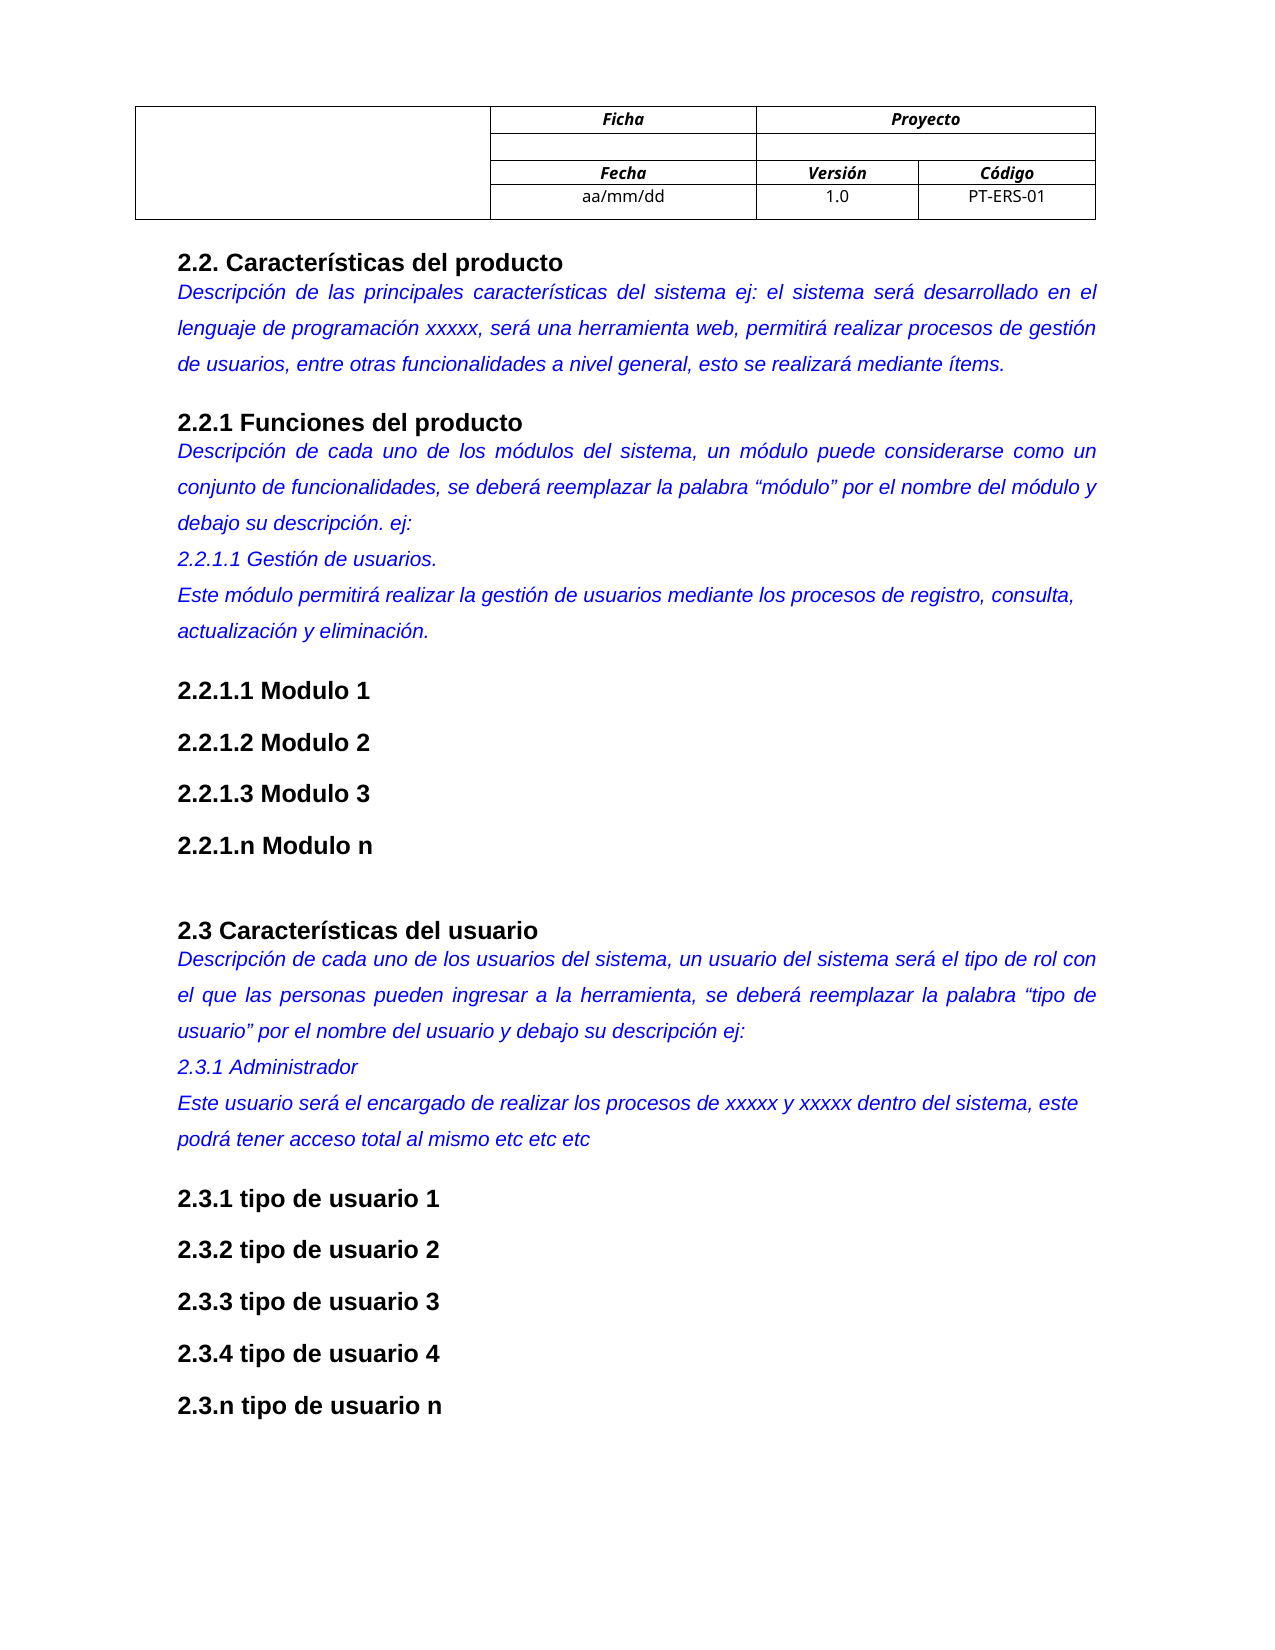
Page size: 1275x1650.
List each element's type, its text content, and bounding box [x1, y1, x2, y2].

subtitle 2.2.1.1 Modulo 1 [177, 676, 1098, 704]
subtitle 2.3.n tipo de usuario n [177, 1391, 1098, 1420]
text 2.3.1 Administrador Este usuario será el encargado de realizar los procesos de xxxxx y xxxxx dentro del sistema, este podrá tener acceso total al mismo etc etc etc [177, 1055, 1098, 1151]
subtitle 2.2.1.3 Modulo 3 [177, 779, 1098, 808]
subtitle 2.3.2 tipo de usuario 2 [177, 1236, 1098, 1264]
subtitle 2.2. Características del producto [177, 248, 1098, 277]
subtitle 2.2.1 Funciones del producto [177, 408, 1098, 437]
subtitle 2.2.1.n Modulo n [177, 831, 1098, 860]
subtitle 2.3.1 tipo de usuario 1 [177, 1184, 1098, 1212]
subtitle 2.3.4 tipo de usuario 4 [177, 1339, 1098, 1368]
subtitle 2.2.1.2 Modulo 2 [177, 727, 1098, 756]
text Descripción de cada uno de los usuarios del sistema, un usuario del sistema será el tipo de rol con el que las personas pueden ingresar a la herramienta, se deberá reemplazar la palabra “tipo de usuario” por el nombre del usuario y debajo su descripción ej: [177, 947, 1098, 1043]
subtitle 2.3.3 tipo de usuario 3 [177, 1287, 1098, 1316]
subtitle 2.3 Características del usuario [177, 916, 1098, 945]
text 2.2.1.1 Gestión de usuarios. Este módulo permitirá realizar la gestión de usuarios mediante los procesos de registro, consulta, actualización y eliminación. [177, 547, 1098, 643]
text Descripción de cada uno de los módulos del sistema, un módulo puede considerarse como un conjunto de funcionalidades, se deberá reemplazar la palabra “módulo” por el nombre del módulo y debajo su descripción. ej: [177, 439, 1098, 535]
text Descripción de las principales características del sistema ej: el sistema será desarrollado en el lenguaje de programación xxxxx, será una herramienta web, permitirá realizar procesos de gestión de usuarios, entre otras funcionalidades a nivel general, esto se realizará mediante ítems. [177, 279, 1098, 375]
